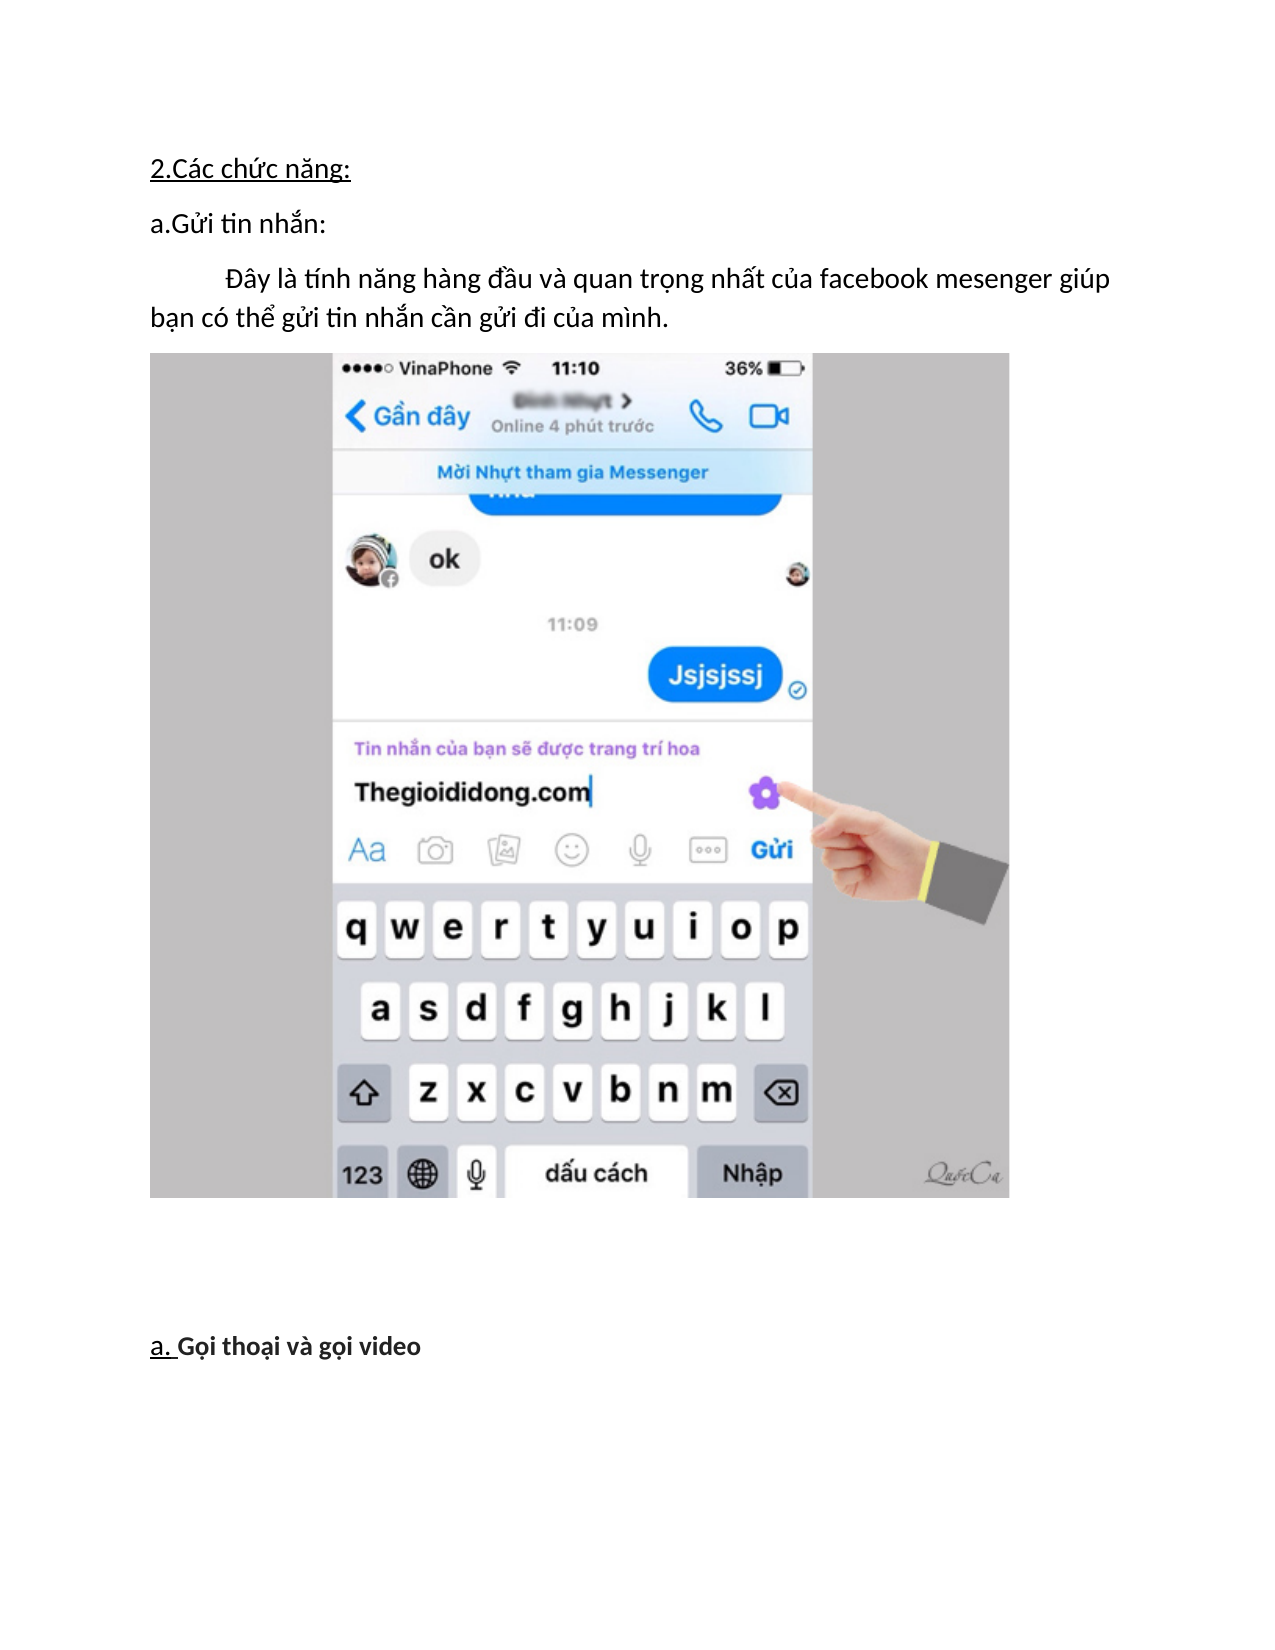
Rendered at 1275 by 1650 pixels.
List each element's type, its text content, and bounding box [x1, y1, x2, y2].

text a.Gửi tin nhắn: [150, 205, 1125, 241]
picture [150, 353, 1010, 1198]
text a. Gọi thoại và gọi video [150, 1327, 1125, 1362]
text 2.Các chức năng: [150, 150, 1125, 186]
text Đây là tính năng hàng đầu và quan trọng nhất của facebook mesenger giúp bạn có thể gửi tin nhắn cần gửi đi của mình. [150, 260, 1125, 334]
